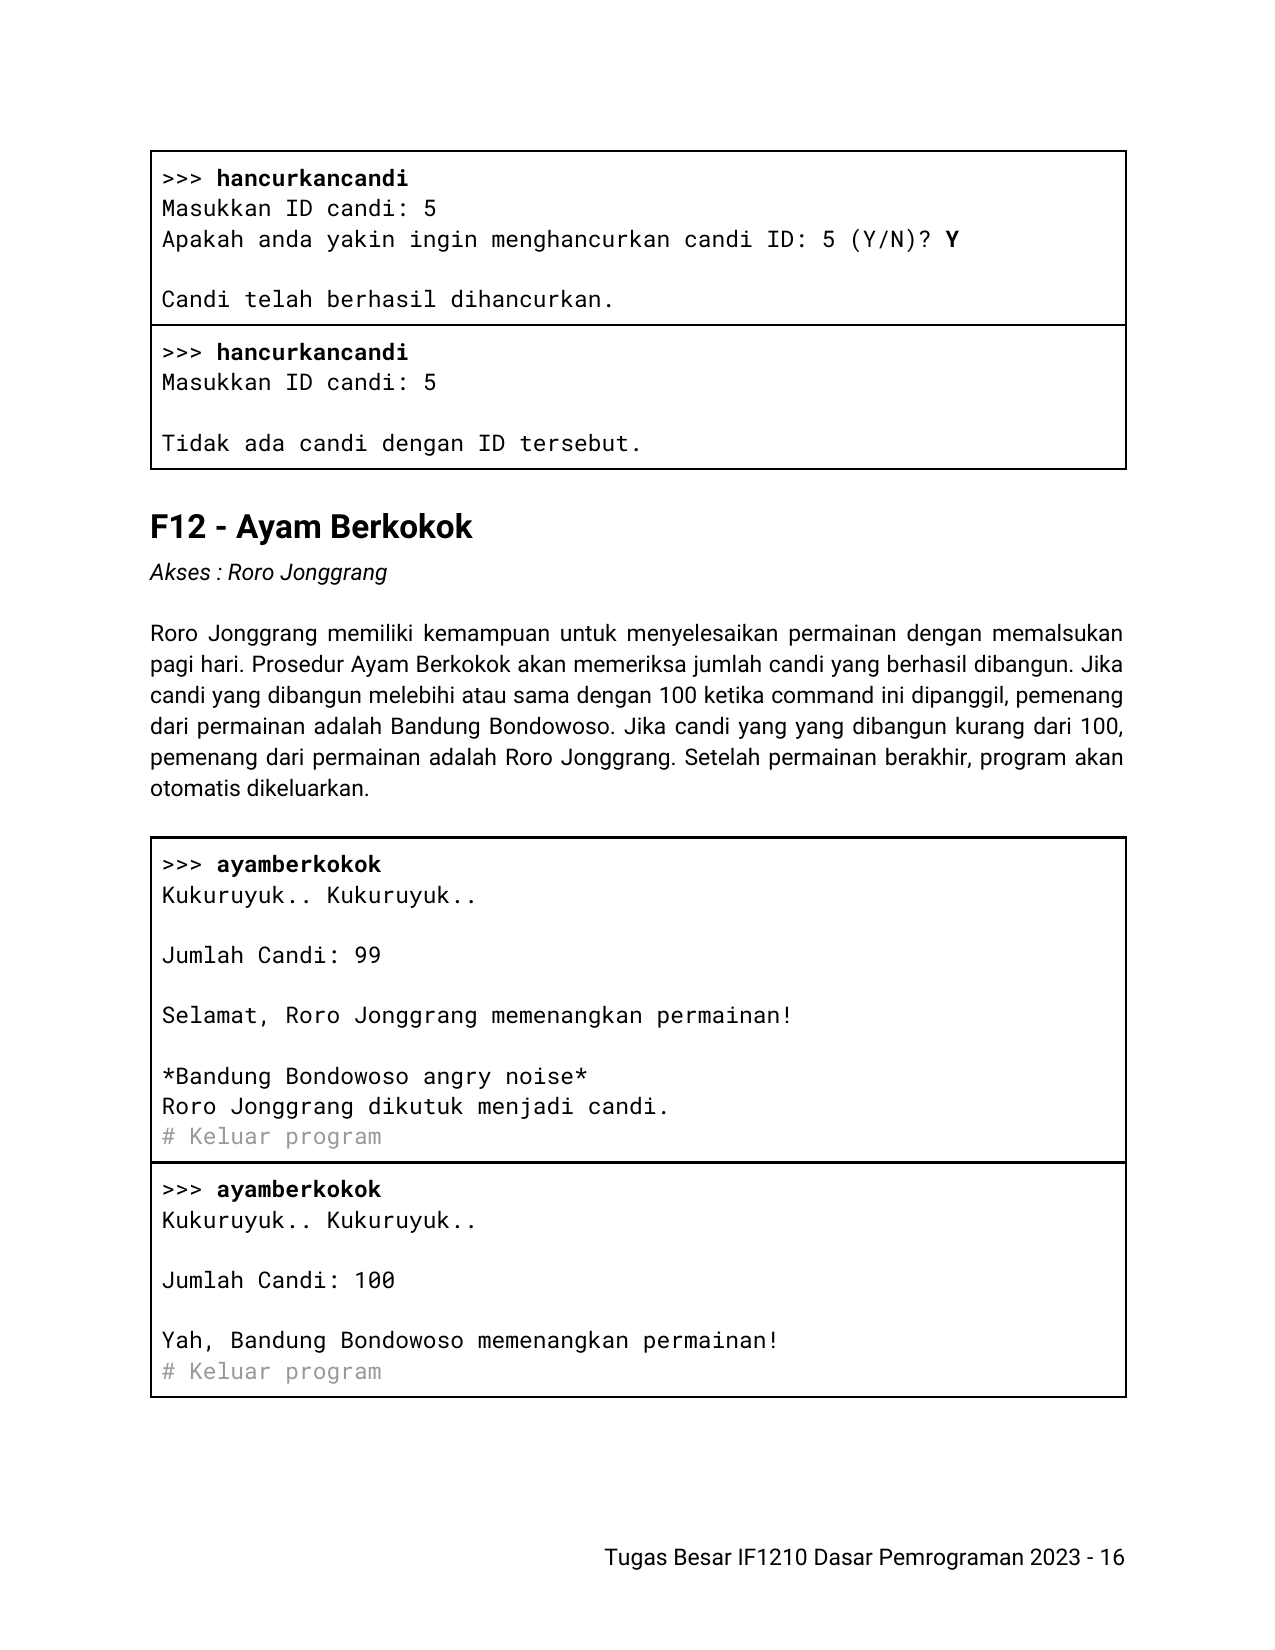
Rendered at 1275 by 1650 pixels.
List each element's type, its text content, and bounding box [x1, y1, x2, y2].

text Akses : Roro Jonggrang [150, 559, 1125, 586]
subtitle F12 - Ayam Berkokok [150, 507, 1125, 546]
table_header >>> hancurkancandi Masukkan ID candi: 5 Apakah anda yakin ingin menghancurkan candi ID: 5 (Y/N)? Y Candi telah berhasil dihancurkan. [152, 152, 1125, 324]
table_header >>> ayamberkokok Kukuruyuk.. Kukuruyuk.. Jumlah Candi: 99 Selamat, Roro Jonggrang memenangkan permainan! *Bandung Bondowoso angry noise* Roro Jonggrang dikutuk menjadi candi. # Keluar program [152, 839, 1125, 1161]
table_cell >>> hancurkancandi Masukkan ID candi: 5 Tidak ada candi dengan ID tersebut. [152, 326, 1125, 468]
text Roro Jonggrang memiliki kemampuan untuk menyelesaikan permainan dengan memalsukan pagi hari. Prosedur Ayam Berkokok akan memeriksa jumlah candi yang berhasil dibangun. Jika candi yang dibangun melebihi atau sama dengan 100 ketika command ini dipanggil, pemenang dari permainan adalah Bandung Bondowoso. Jika candi yang yang dibangun kurang dari 100, pemenang dari permainan adalah Roro Jonggrang. Setelah permainan berakhir, program akan otomatis dikeluarkan. [150, 621, 1125, 802]
table_cell >>> ayamberkokok Kukuruyuk.. Kukuruyuk.. Jumlah Candi: 100 Yah, Bandung Bondowoso memenangkan permainan! # Keluar program [152, 1164, 1125, 1396]
